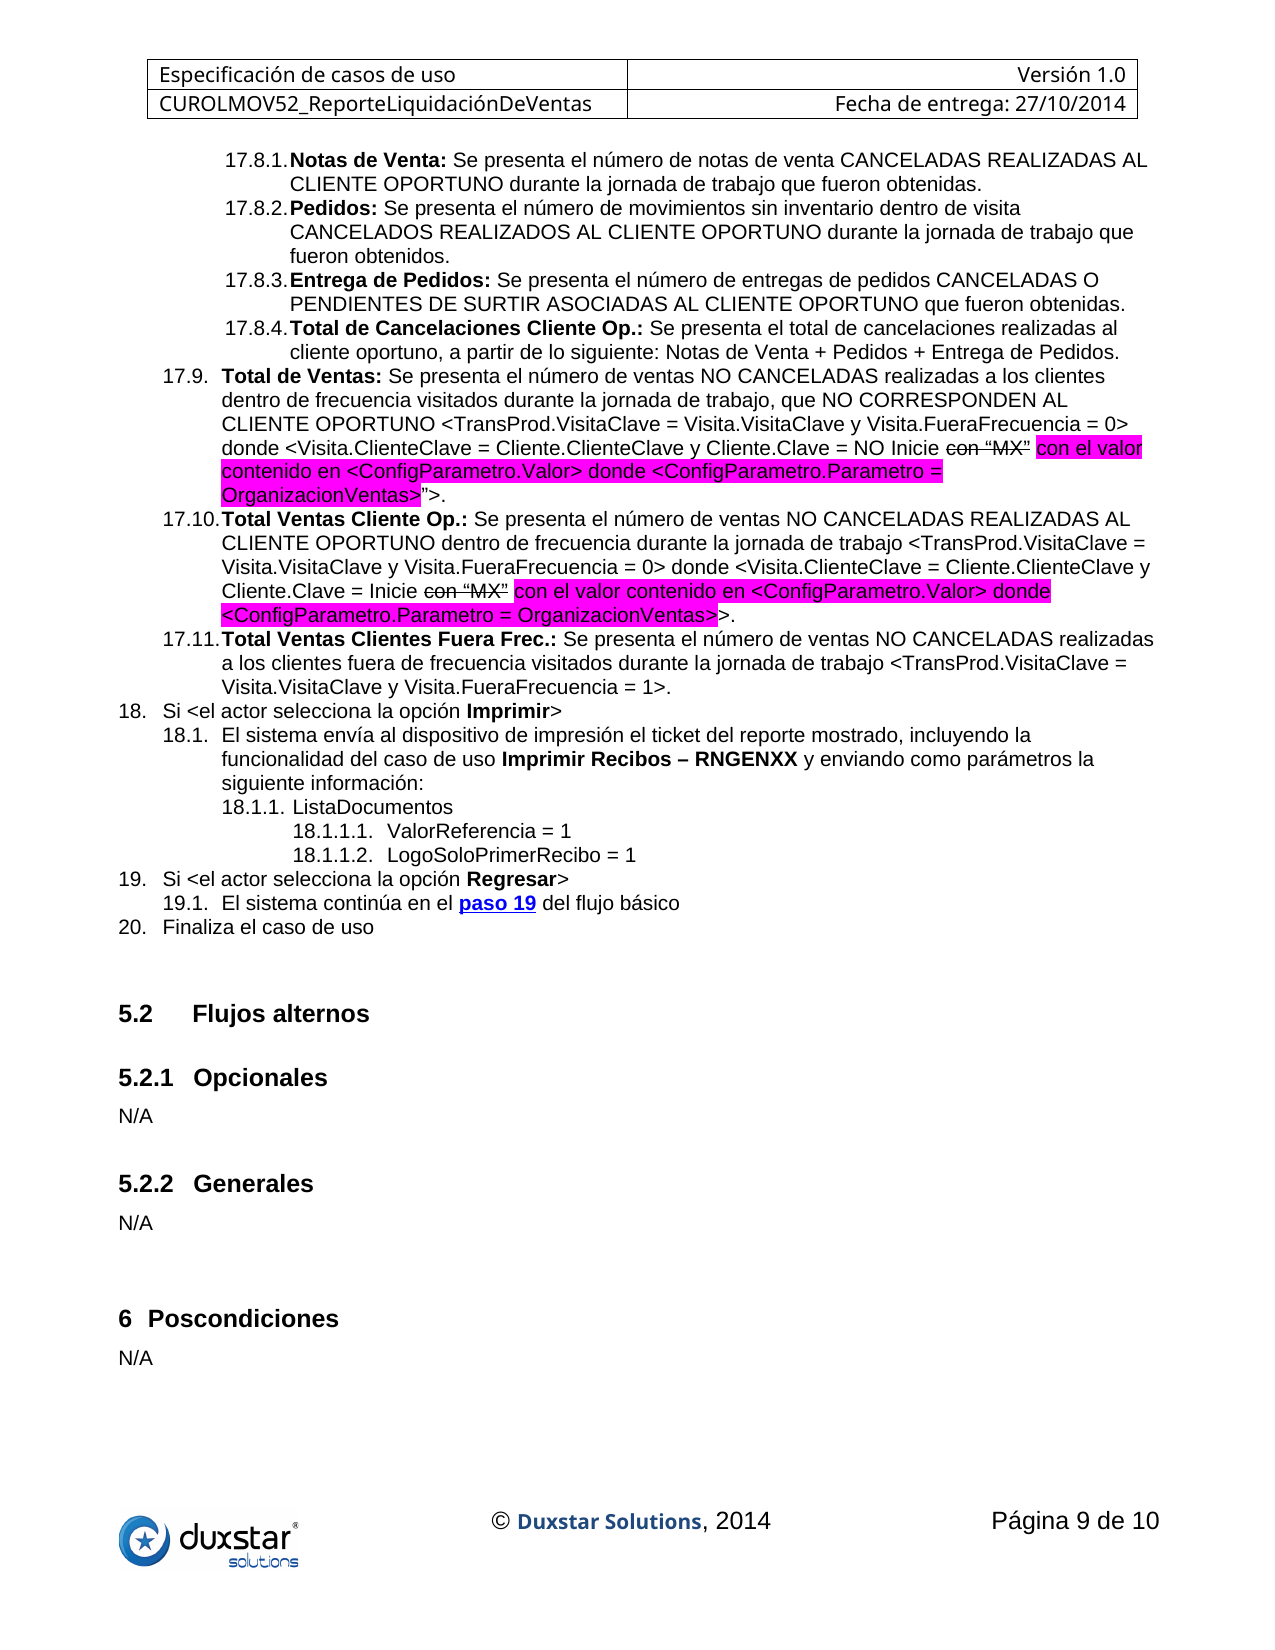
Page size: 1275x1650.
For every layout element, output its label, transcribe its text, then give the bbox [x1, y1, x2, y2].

text N/A [118, 1104, 1157, 1128]
list Total Ventas Cliente Op.: Se presenta el número de ventas NO CANCELADAS REALIZADAS AL CLIENTE OPORTUNO dentro de frecuencia durante la jornada de trabajo <TransProd.VisitaClave = Visita.VisitaClave y Visita.FueraFrecuencia = 0> donde <Visita.ClienteClave = Cliente.ClienteClave y Cliente.Clave = Inicie con “MX” con el valor contenido en <ConfigParametro.Valor> donde <ConfigParametro.Parametro = OrganizacionVentas>>. [162, 507, 1157, 627]
list Pedidos: Se presenta el número de movimientos sin inventario dentro de visita CANCELADOS REALIZADOS AL CLIENTE OPORTUNO durante la jornada de trabajo que fueron obtenidos. [224, 196, 1157, 268]
list Finaliza el caso de uso [118, 914, 1157, 938]
list LogoSoloPrimerRecibo = 1 [292, 843, 1157, 867]
list Si <el actor selecciona la opción Regresar> [118, 867, 1157, 891]
text N/A [118, 1346, 1157, 1369]
subtitle Poscondiciones [118, 1304, 1157, 1333]
subtitle Flujos alternos [118, 999, 1157, 1028]
subtitle Opcionales [118, 1063, 1157, 1091]
list El sistema envía al dispositivo de impresión el ticket del reporte mostrado, incluyendo la funcionalidad del caso de uso Imprimir Recibos – RNGENXX y enviando como parámetros la siguiente información: [162, 723, 1157, 795]
list Si <el actor selecciona la opción Imprimir> [118, 699, 1157, 723]
subtitle Generales [118, 1169, 1157, 1198]
list ValorReferencia = 1 [292, 819, 1157, 843]
list Total de Ventas: Se presenta el número de ventas NO CANCELADAS realizadas a los clientes dentro de frecuencia visitados durante la jornada de trabajo, que NO CORRESPONDEN AL CLIENTE OPORTUNO <TransProd.VisitaClave = Visita.VisitaClave y Visita.FueraFrecuencia = 0> donde <Visita.ClienteClave = Cliente.ClienteClave y Cliente.Clave = NO Inicie con “MX” con el valor contenido en <ConfigParametro.Valor> donde <ConfigParametro.Parametro = OrganizacionVentas>”>. [162, 363, 1157, 507]
picture [118, 1506, 299, 1571]
list Total de Cancelaciones Cliente Op.: Se presenta el total de cancelaciones realizadas al cliente oportuno, a partir de lo siguiente: Notas de Venta + Pedidos + Entrega de Pedidos. [224, 316, 1157, 363]
list Entrega de Pedidos: Se presenta el número de entregas de pedidos CANCELADAS O PENDIENTES DE SURTIR ASOCIADAS AL CLIENTE OPORTUNO que fueron obtenidas. [224, 268, 1157, 316]
list ListaDocumentos [221, 795, 1157, 819]
list Notas de Venta: Se presenta el número de notas de venta CANCELADAS REALIZADAS AL CLIENTE OPORTUNO durante la jornada de trabajo que fueron obtenidas. [224, 148, 1157, 196]
list El sistema continúa en el paso 19 del flujo básico [162, 891, 1157, 914]
text N/A [118, 1210, 1157, 1234]
list Total Ventas Clientes Fuera Frec.: Se presenta el número de ventas NO CANCELADAS realizadas a los clientes fuera de frecuencia visitados durante la jornada de trabajo <TransProd.VisitaClave = Visita.VisitaClave y Visita.FueraFrecuencia = 1>. [162, 627, 1157, 699]
